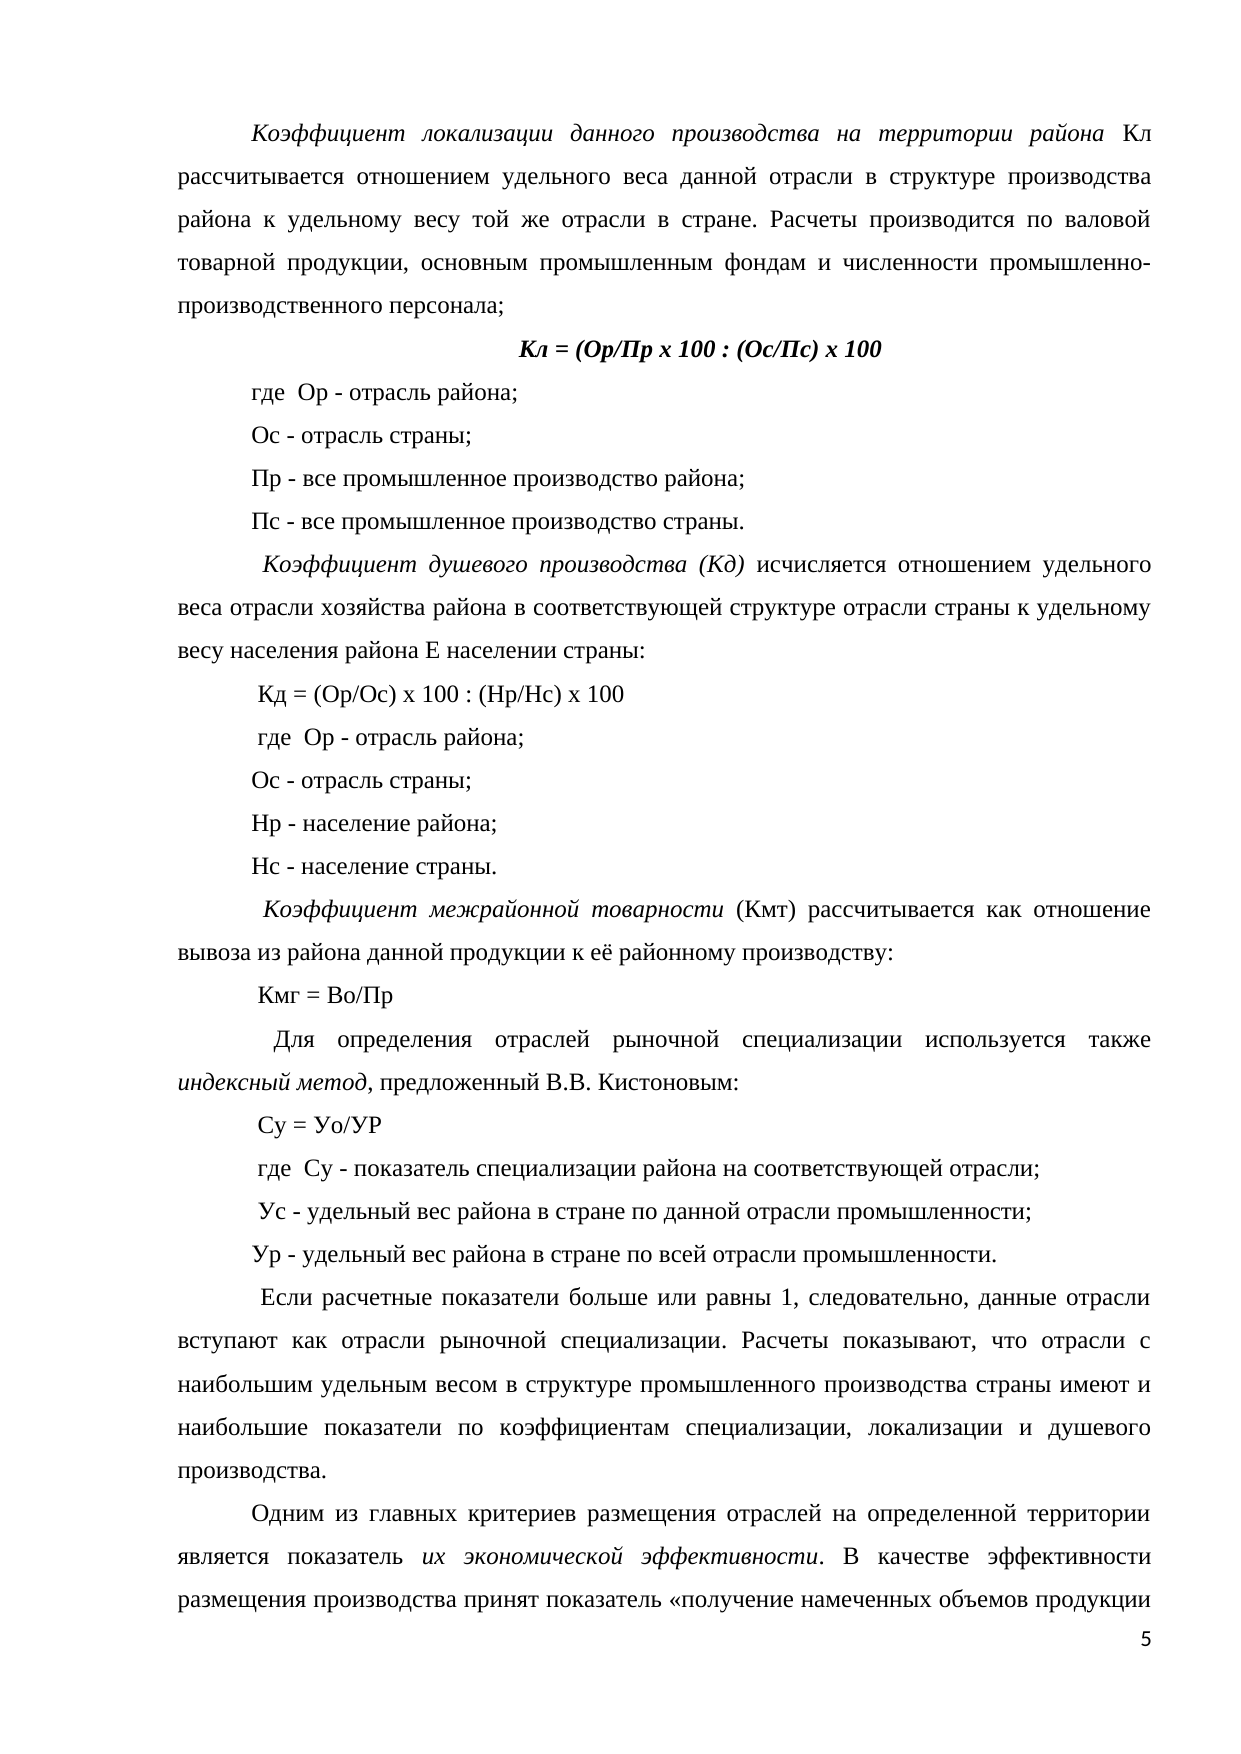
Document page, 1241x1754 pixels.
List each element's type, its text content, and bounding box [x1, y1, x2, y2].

text где Су - показатель специализации района на соответствующей отрасли; [177, 1153, 1152, 1182]
text Ос - отрасль страны; [177, 765, 1152, 794]
text Ос - отрасль страны; [177, 420, 1152, 449]
text где Ор - отрасль района; [177, 722, 1152, 751]
text Ур - удельный вес района в стране по всей отрасли промышленности. [177, 1239, 1152, 1268]
text Коэффициент межрайонной товарности (Кмт) рассчитывается как отношение вывоза из района данной продукции к её районному производству: [177, 894, 1152, 966]
text Коэффициент локализации данного производства на территории района Кл рассчитывается отношением удельного веса данной отрасли в структуре производства района к удельному весу той же отрасли в стране. Расчеты производится по валовой товарной продукции, основным промышленным фондам и численности промышленно-производственного персонала; [177, 118, 1152, 319]
text Кл = (Ор/Пр х 100 : (Ос/Пс) х 100 [177, 334, 1152, 362]
text Кмг = Во/Пр [177, 981, 1152, 1009]
text Нр - население района; [177, 808, 1152, 837]
text Нс - население страны. [177, 851, 1152, 880]
text Пр - все промышленное производство района; [177, 463, 1152, 492]
text где Ор - отрасль района; [177, 377, 1152, 406]
text Кд = (Ор/Ос) х 100 : (Нр/Нс) х 100 [177, 679, 1152, 707]
text Су = Уо/УР [177, 1110, 1152, 1139]
text Если расчетные показатели больше или равны 1, следовательно, данные отрасли вступают как отрасли рыночной специализации. Расчеты показывают, что отрасли с наибольшим удельным весом в структуре промышленного производства страны имеют и наибольшие показатели по коэффициентам специализации, локализации и душевого производства. [177, 1282, 1152, 1484]
text Коэффициент душевого производства (Кд) исчисляется отношением удельного веса отрасли хозяйства района в соответствующей структуре отрасли страны к удельному весу населения района Е населении страны: [177, 549, 1152, 664]
text Ус - удельный вес района в стране по данной отрасли промышленности; [177, 1196, 1152, 1225]
text Для определения отраслей рыночной специализации используется также индексный метод, предложенный В.В. Кистоновым: [177, 1024, 1152, 1096]
text Пс - все промышленное производство страны. [177, 506, 1152, 535]
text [177, 1498, 1152, 1613]
